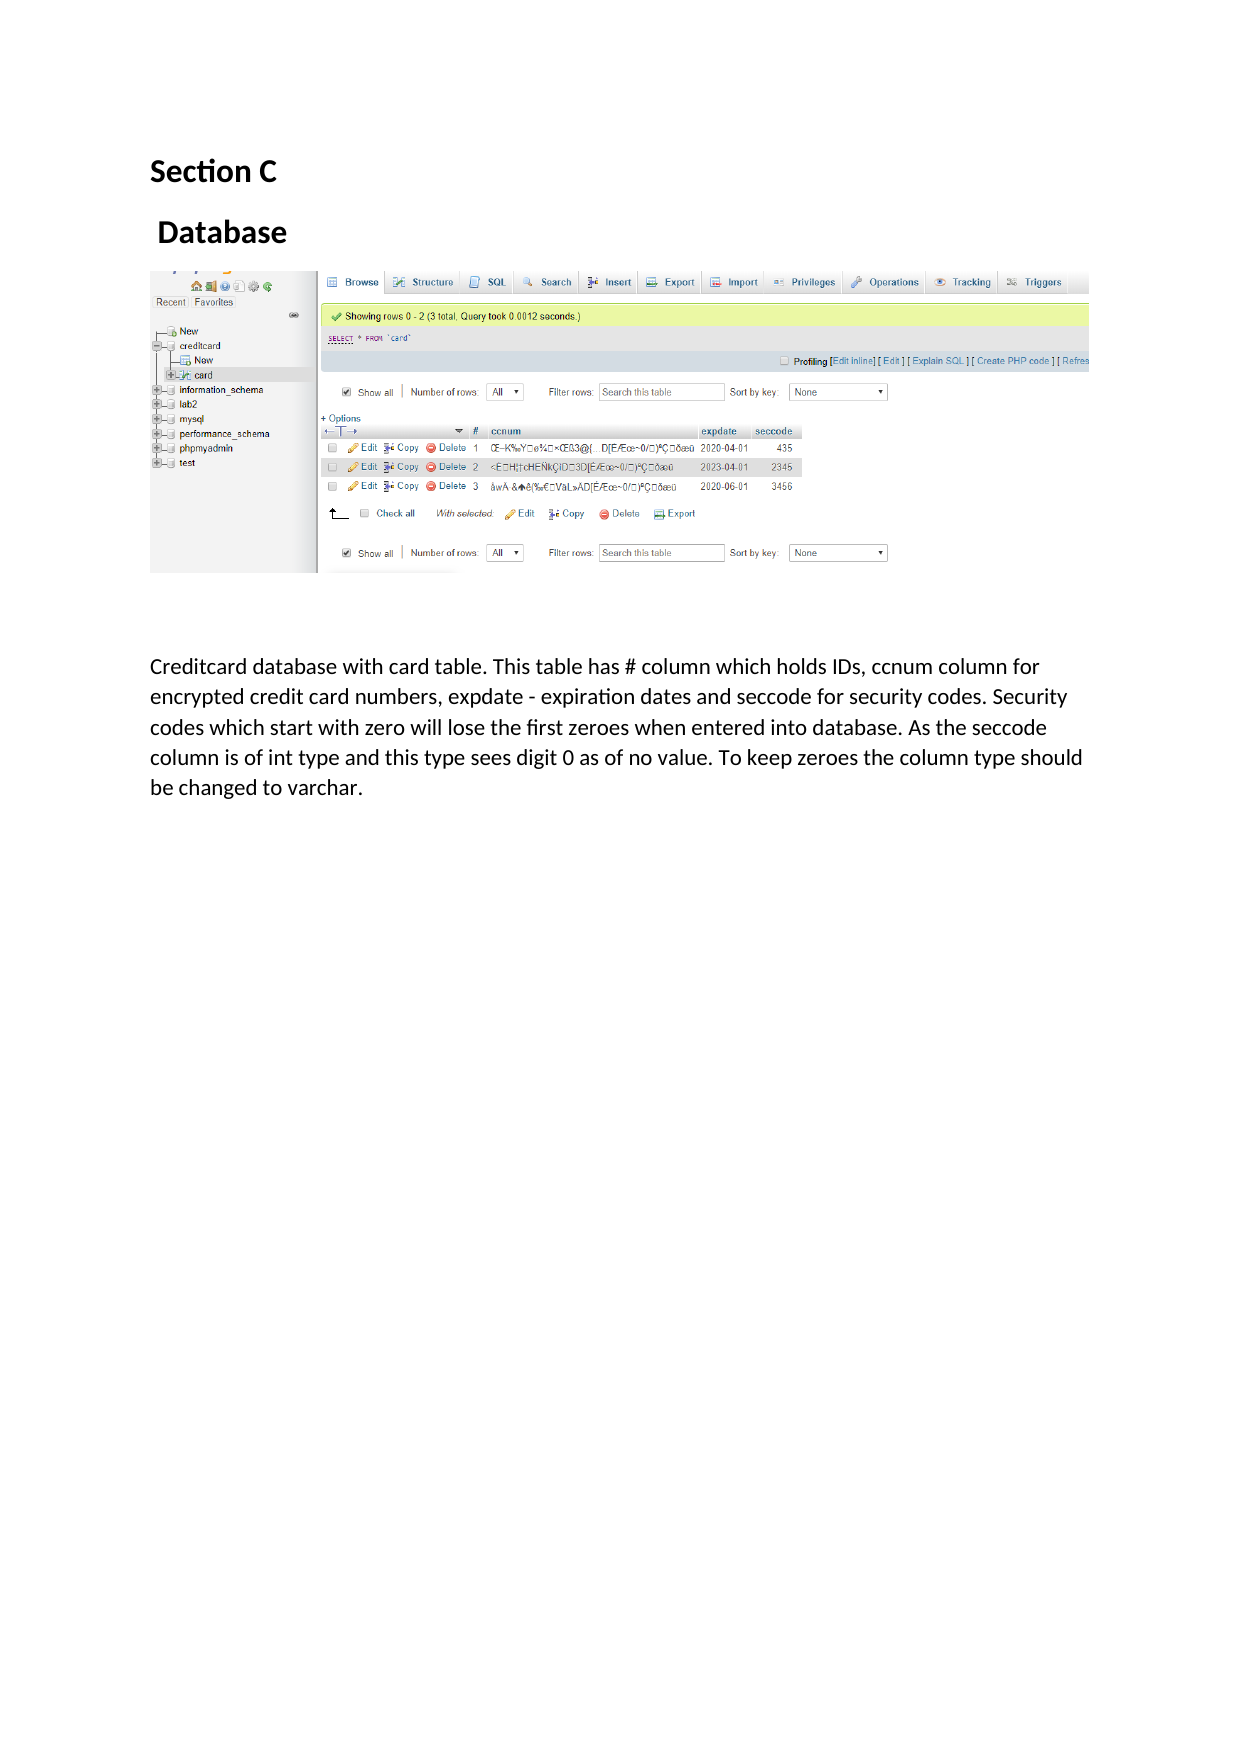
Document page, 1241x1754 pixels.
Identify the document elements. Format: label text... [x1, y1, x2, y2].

picture [150, 271, 1089, 573]
text Creditcard database with card table. This table has # column which holds IDs, ccnum column for encrypted credit card numbers, expdate - expiration dates and seccode for security codes. Security codes which start with zero will lose the first zeroes when entered into database. As the seccode column is of int type and this type sees digit 0 as of no value. To keep zeroes the column type should be changed to varchar. [150, 652, 1090, 801]
text Database [150, 211, 1090, 251]
text Section C [150, 150, 1090, 191]
